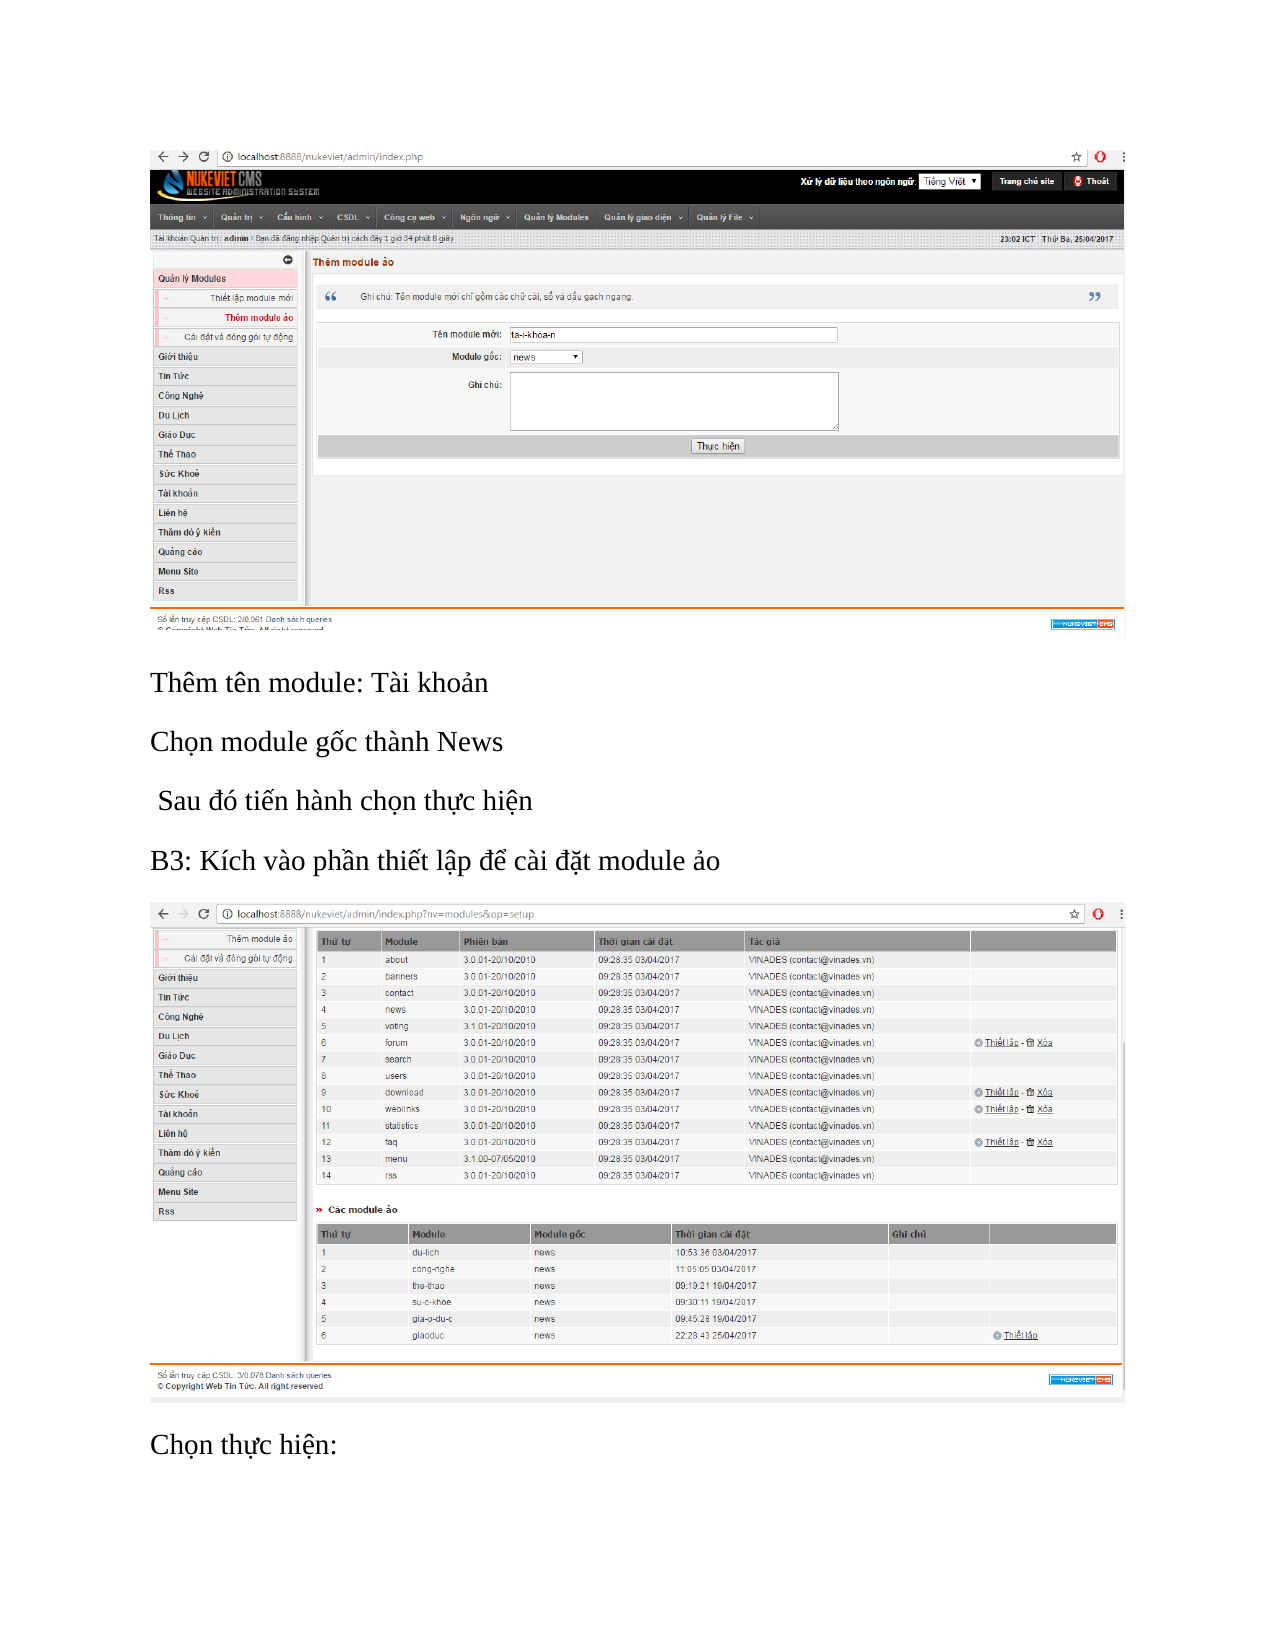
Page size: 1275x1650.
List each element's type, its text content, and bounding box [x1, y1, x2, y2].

picture [150, 902, 1125, 1403]
text B3: Kích vào phần thiết lập để cài đặt module ảo [150, 843, 1125, 876]
text Chọn module gốc thành News [150, 724, 1125, 758]
text Sau đó tiến hành chọn thực hiện [150, 783, 1125, 817]
text Thêm tên module: Tài khoản [150, 665, 1125, 698]
picture [150, 150, 1125, 640]
text Chọn thực hiện: [150, 1427, 1125, 1461]
